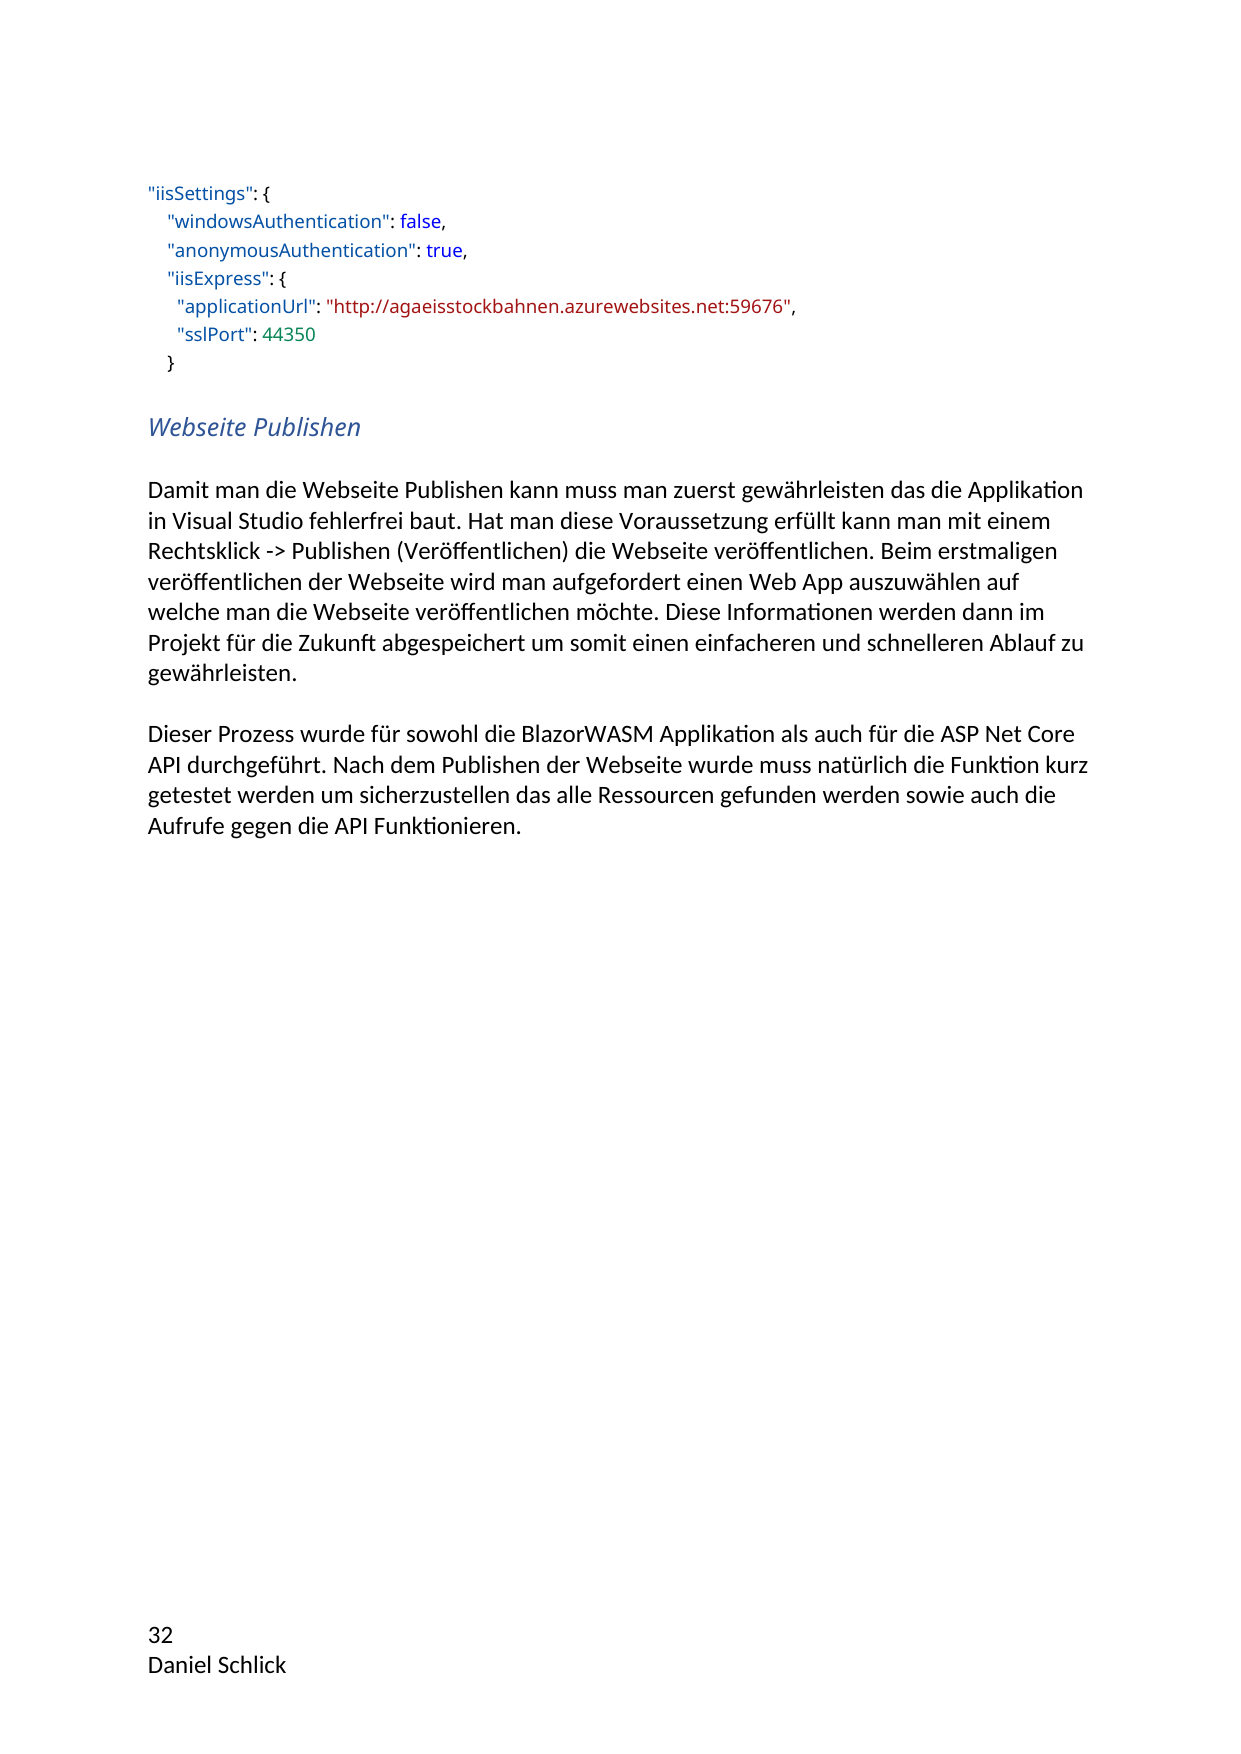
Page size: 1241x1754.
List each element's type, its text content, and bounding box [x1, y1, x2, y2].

text Dieser Prozess wurde für sowohl die BlazorWASM Applikation als auch für die ASP Net Core API durchgeführt. Nach dem Publishen der Webseite wurde muss natürlich die Funktion kurz getestet werden um sicherzustellen das alle Ressourcen gefunden werden sowie auch die Aufrufe gegen die API Funktionieren. [148, 718, 1093, 841]
text "windowsAuthentication": false, [148, 206, 1093, 234]
text "applicationUrl": "http://agaeisstockbahnen.azurewebsites.net:59676", [148, 291, 1093, 319]
text Damit man die Webseite Publishen kann muss man zuerst gewährleisten das die Applikation in Visual Studio fehlerfrei baut. Hat man diese Voraussetzung erfüllt kann man mit einem Rechtsklick -> Publishen (Veröffentlichen) die Webseite veröffentlichen. Beim erstmaligen veröffentlichen der Webseite wird man aufgefordert einen Web App auszuwählen auf welche man die Webseite veröffentlichen möchte. Diese Informationen werden dann im Projekt für die Zukunft abgespeichert um somit einen einfacheren und schnelleren Ablauf zu gewährleisten. [148, 474, 1093, 688]
text "iisExpress": { [148, 262, 1093, 291]
text "sslPort": 44350 [148, 319, 1093, 347]
text "anonymousAuthentication": true, [148, 234, 1093, 262]
text } [148, 347, 1093, 375]
text "iisSettings": { [148, 178, 1093, 206]
subtitle Webseite Publishen [148, 410, 1093, 444]
